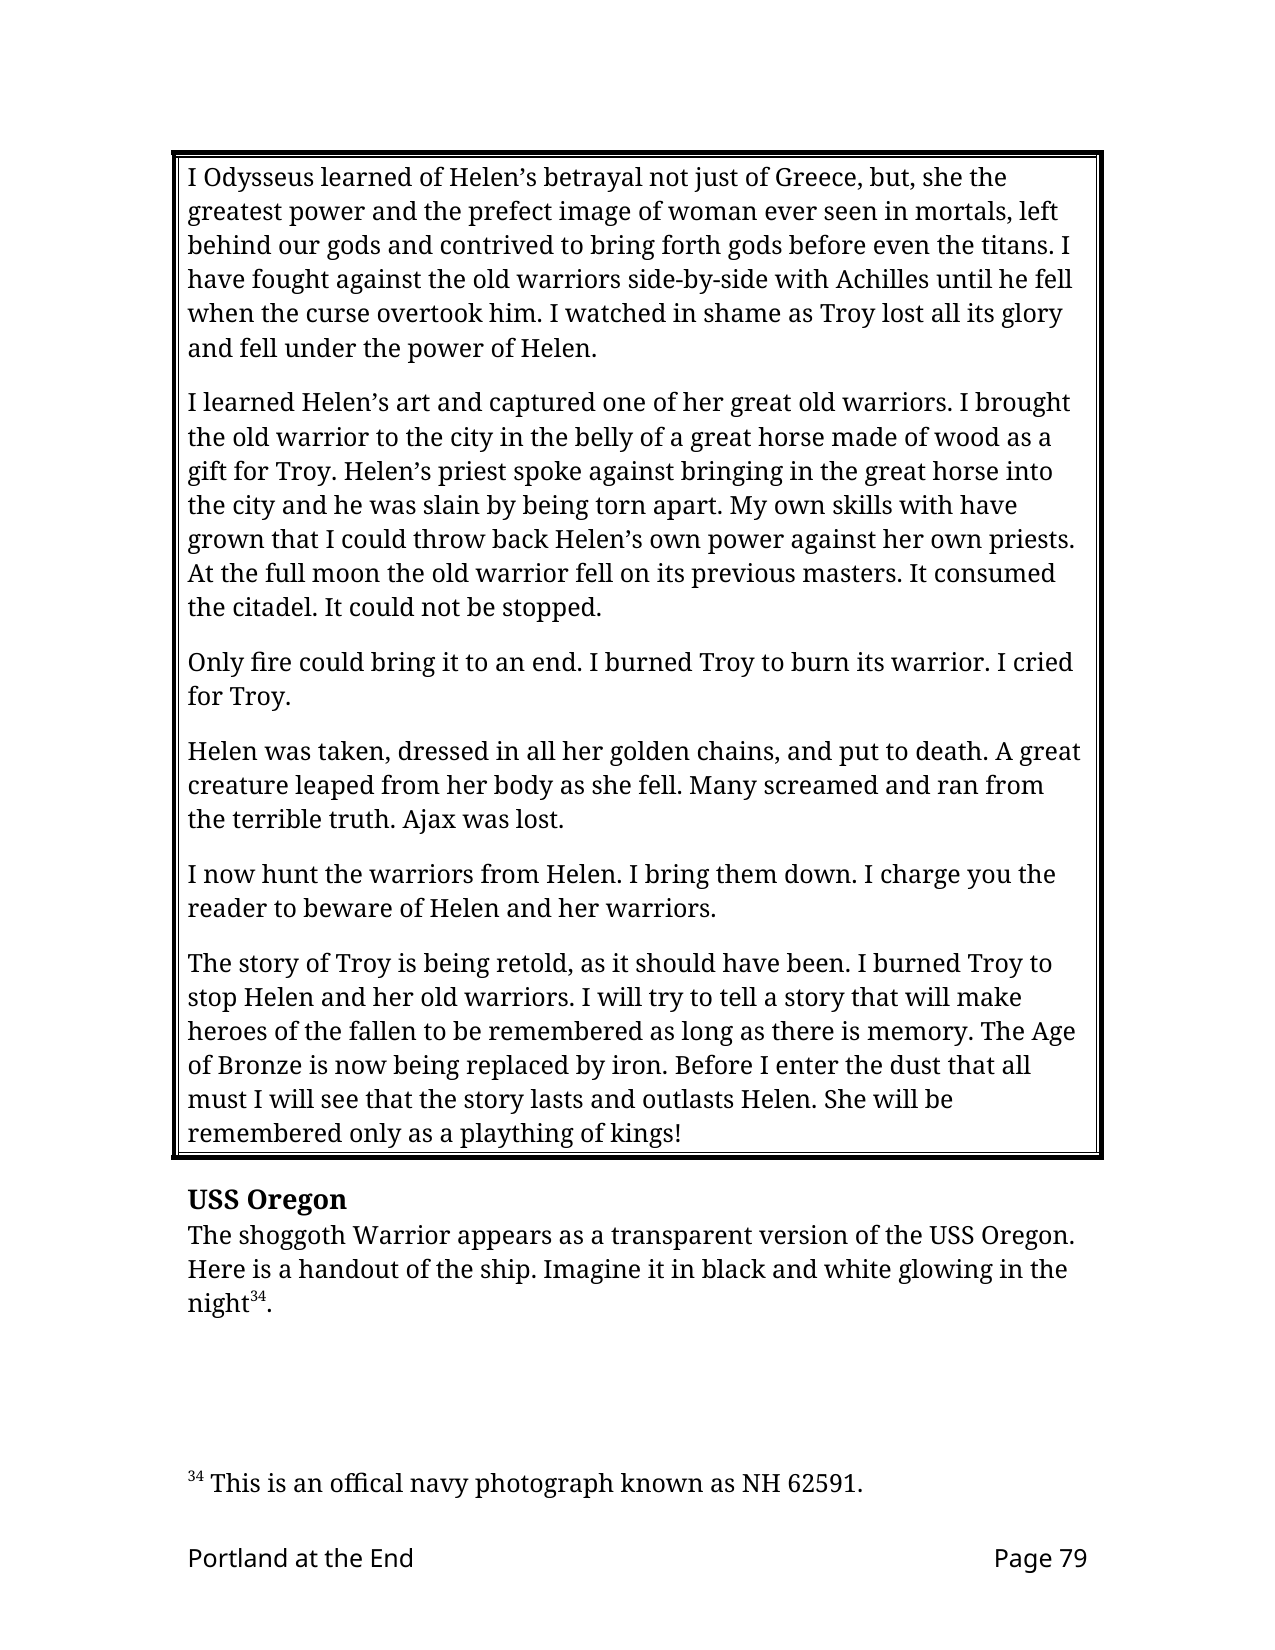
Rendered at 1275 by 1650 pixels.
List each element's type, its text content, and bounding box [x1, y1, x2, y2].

text Only fire could bring it to an end. I burned Troy to burn its warrior. I cried for Troy. [179, 634, 1096, 712]
text I now hunt the warriors from Helen. I bring them down. I charge you the reader to beware of Helen and her warriors. [179, 846, 1096, 924]
text Helen was taken, dressed in all her golden chains, and put to death. A great creature leaped from her body as she fell. Many screamed and ran from the terrible truth. Ajax was lost. [179, 723, 1096, 836]
text The story of Troy is being retold, as it should have been. I burned Troy to stop Helen and her old warriors. I will try to tell a story that will make heroes of the fallen to be remembered as long as there is memory. The Age of Bronze is now being replaced by iron. Before I enter the dust that all must I will see that the story lasts and outlasts Helen. She will be remembered only as a plaything of kings! [179, 935, 1096, 1152]
text The shoggoth Warrior appears as a transparent version of the USS Oregon. Here is a handout of the ship. Imagine it in black and white glowing in the night. [187, 1217, 1087, 1319]
subtitle USS Oregon [187, 1180, 1087, 1217]
text I Odysseus learned of Helen’s betrayal not just of Greece, but, she the greatest power and the prefect image of woman ever seen in mortals, left behind our gods and contrived to bring forth gods before even the titans. I have fought against the old warriors side-by-side with Achilles until he fell when the curse overtook him. I watched in shame as Troy lost all its glory and fell under the power of Helen. [179, 158, 1096, 364]
text I learned Helen’s art and captured one of her great old warriors. I brought the old warrior to the city in the belly of a great horse made of wood as a gift for Troy. Helen’s priest spoke against bringing in the great horse into the city and he was slain by being torn apart. My own skills with have grown that I could throw back Helen’s own power against her own priests. At the full moon the old warrior fell on its previous masters. It consumed the citadel. It could not be stopped. [179, 375, 1096, 623]
